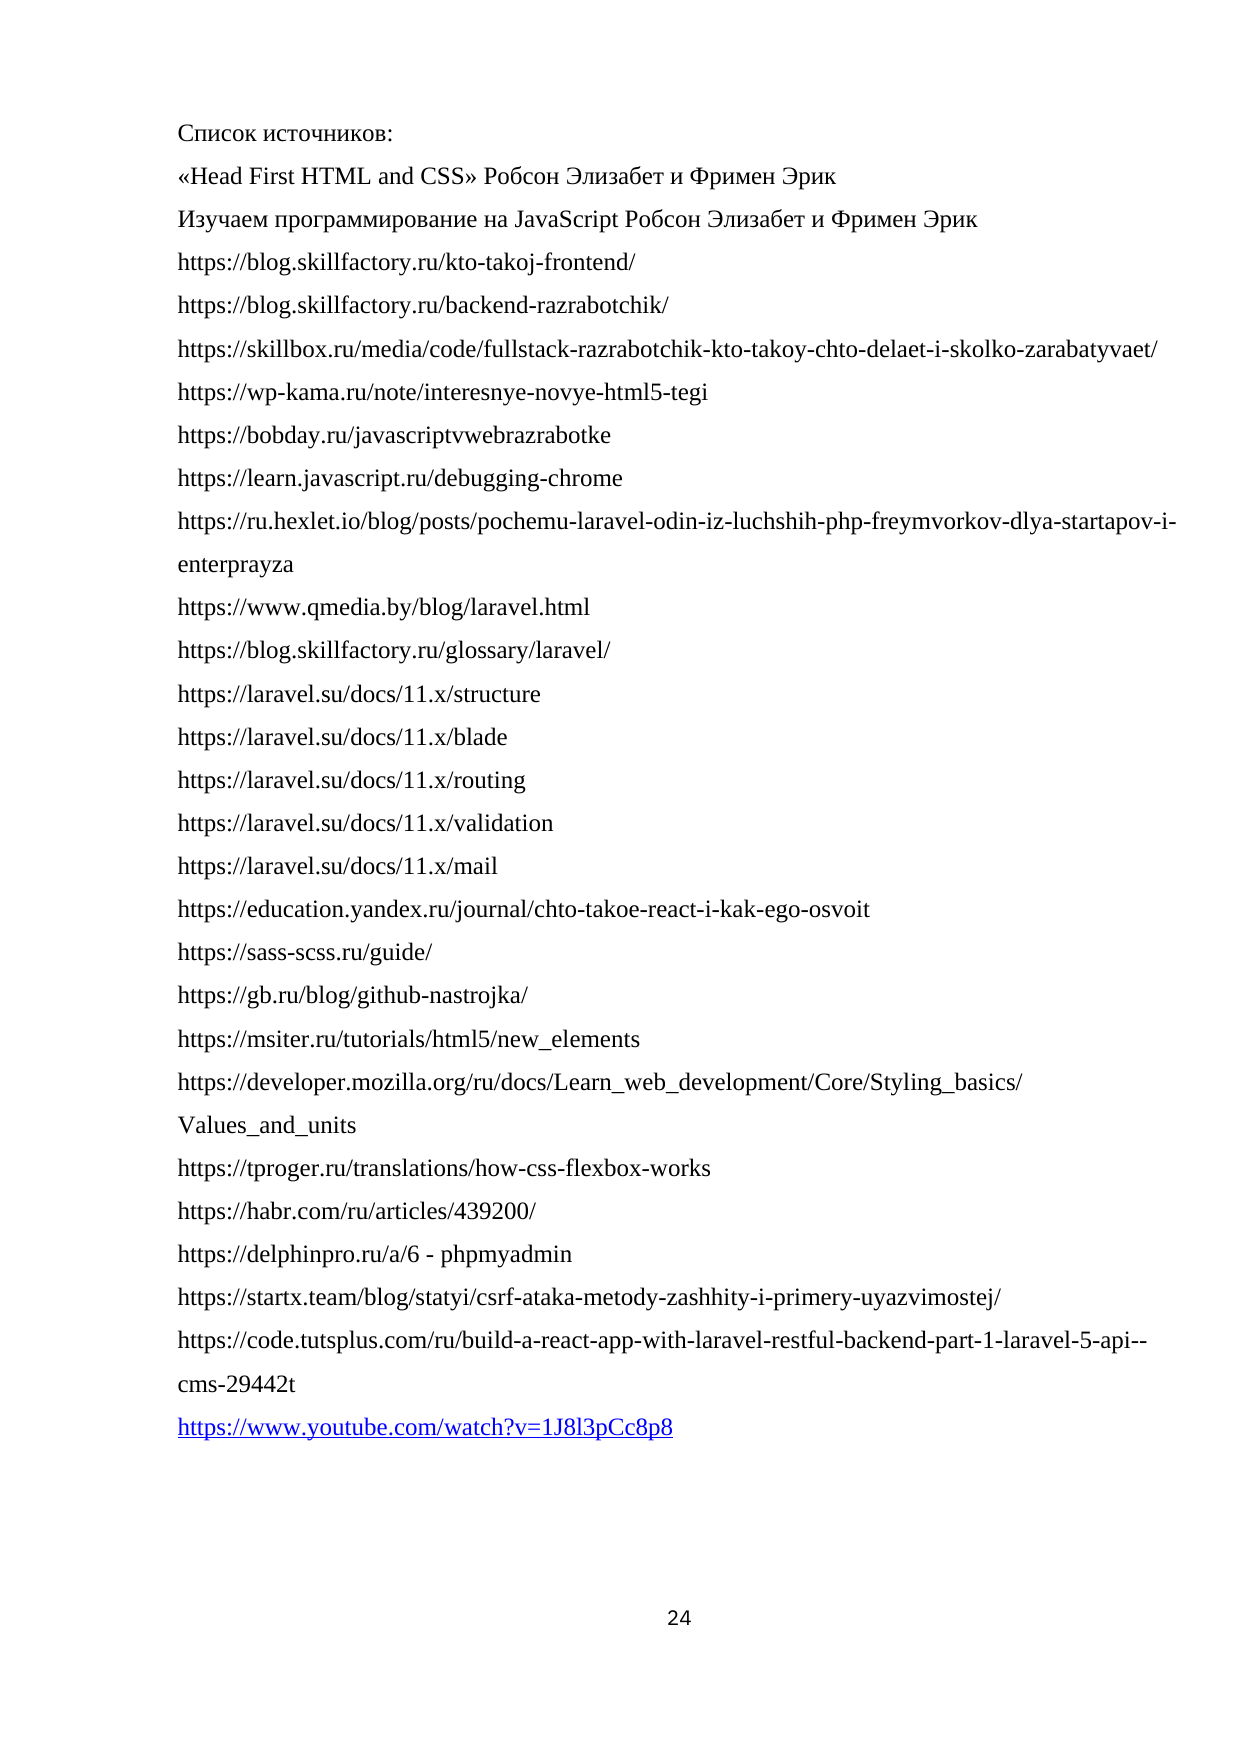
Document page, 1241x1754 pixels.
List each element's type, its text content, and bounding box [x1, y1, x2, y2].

text «Head First HTML and CSS» Робсон Элизабет и Фримен Эрик [177, 161, 1181, 190]
text https://laravel.su/docs/11.x/validation [177, 808, 1181, 837]
text https://habr.com/ru/articles/439200/ [177, 1196, 1181, 1225]
text https://developer.mozilla.org/ru/docs/Learn_web_development/Core/Styling_basics/Values_and_units [177, 1067, 1181, 1139]
text https://laravel.su/docs/11.x/routing [177, 765, 1181, 794]
text https://laravel.su/docs/11.x/structure [177, 679, 1181, 707]
text https://learn.javascript.ru/debugging-chrome [177, 463, 1181, 492]
text https://blog.skillfactory.ru/kto-takoj-frontend/ [177, 247, 1181, 276]
text Изучаем программирование на JavaScript Робсон Элизабет и Фримен Эрик [177, 204, 1181, 233]
text https://tproger.ru/translations/how-css-flexbox-works [177, 1153, 1181, 1182]
text https://blog.skillfactory.ru/glossary/laravel/ [177, 636, 1181, 664]
text https://bobday.ru/javascriptvwebrazrabotke [177, 420, 1181, 449]
text https://code.tutsplus.com/ru/build-a-react-app-with-laravel-restful-backend-part-1-laravel-5-api--cms-29442t [177, 1326, 1181, 1397]
text https://ru.hexlet.io/blog/posts/pochemu-laravel-odin-iz-luchshih-php-freymvorkov-dlya-startapov-i-enterprayza [177, 506, 1181, 578]
text https://www.qmedia.by/blog/laravel.html [177, 592, 1181, 621]
text https://startx.team/blog/statyi/csrf-ataka-metody-zashhity-i-primery-uyazvimostej/ [177, 1282, 1181, 1311]
text https://delphinpro.ru/a/6 - phpmyadmin [177, 1239, 1181, 1268]
text https://laravel.su/docs/11.x/blade [177, 722, 1181, 751]
text https://msiter.ru/tutorials/html5/new_elements [177, 1024, 1181, 1052]
text https://sass-scss.ru/guide/ [177, 937, 1181, 966]
text Список источников: [177, 118, 1181, 147]
text https://blog.skillfactory.ru/backend-razrabotchik/ [177, 291, 1181, 319]
text https://laravel.su/docs/11.x/mail [177, 851, 1181, 880]
text https://gb.ru/blog/github-nastrojka/ [177, 981, 1181, 1009]
text https://www.youtube.com/watch?v=1J8l3pCc8p8 [177, 1412, 1181, 1441]
text https://skillbox.ru/media/code/fullstack-razrabotchik-kto-takoy-chto-delaet-i-skolko-zarabatyvaet/ [177, 334, 1181, 362]
text https://wp-kama.ru/note/interesnye-novye-html5-tegi [177, 377, 1181, 406]
text https://education.yandex.ru/journal/chto-takoe-react-i-kak-ego-osvoit [177, 894, 1181, 923]
